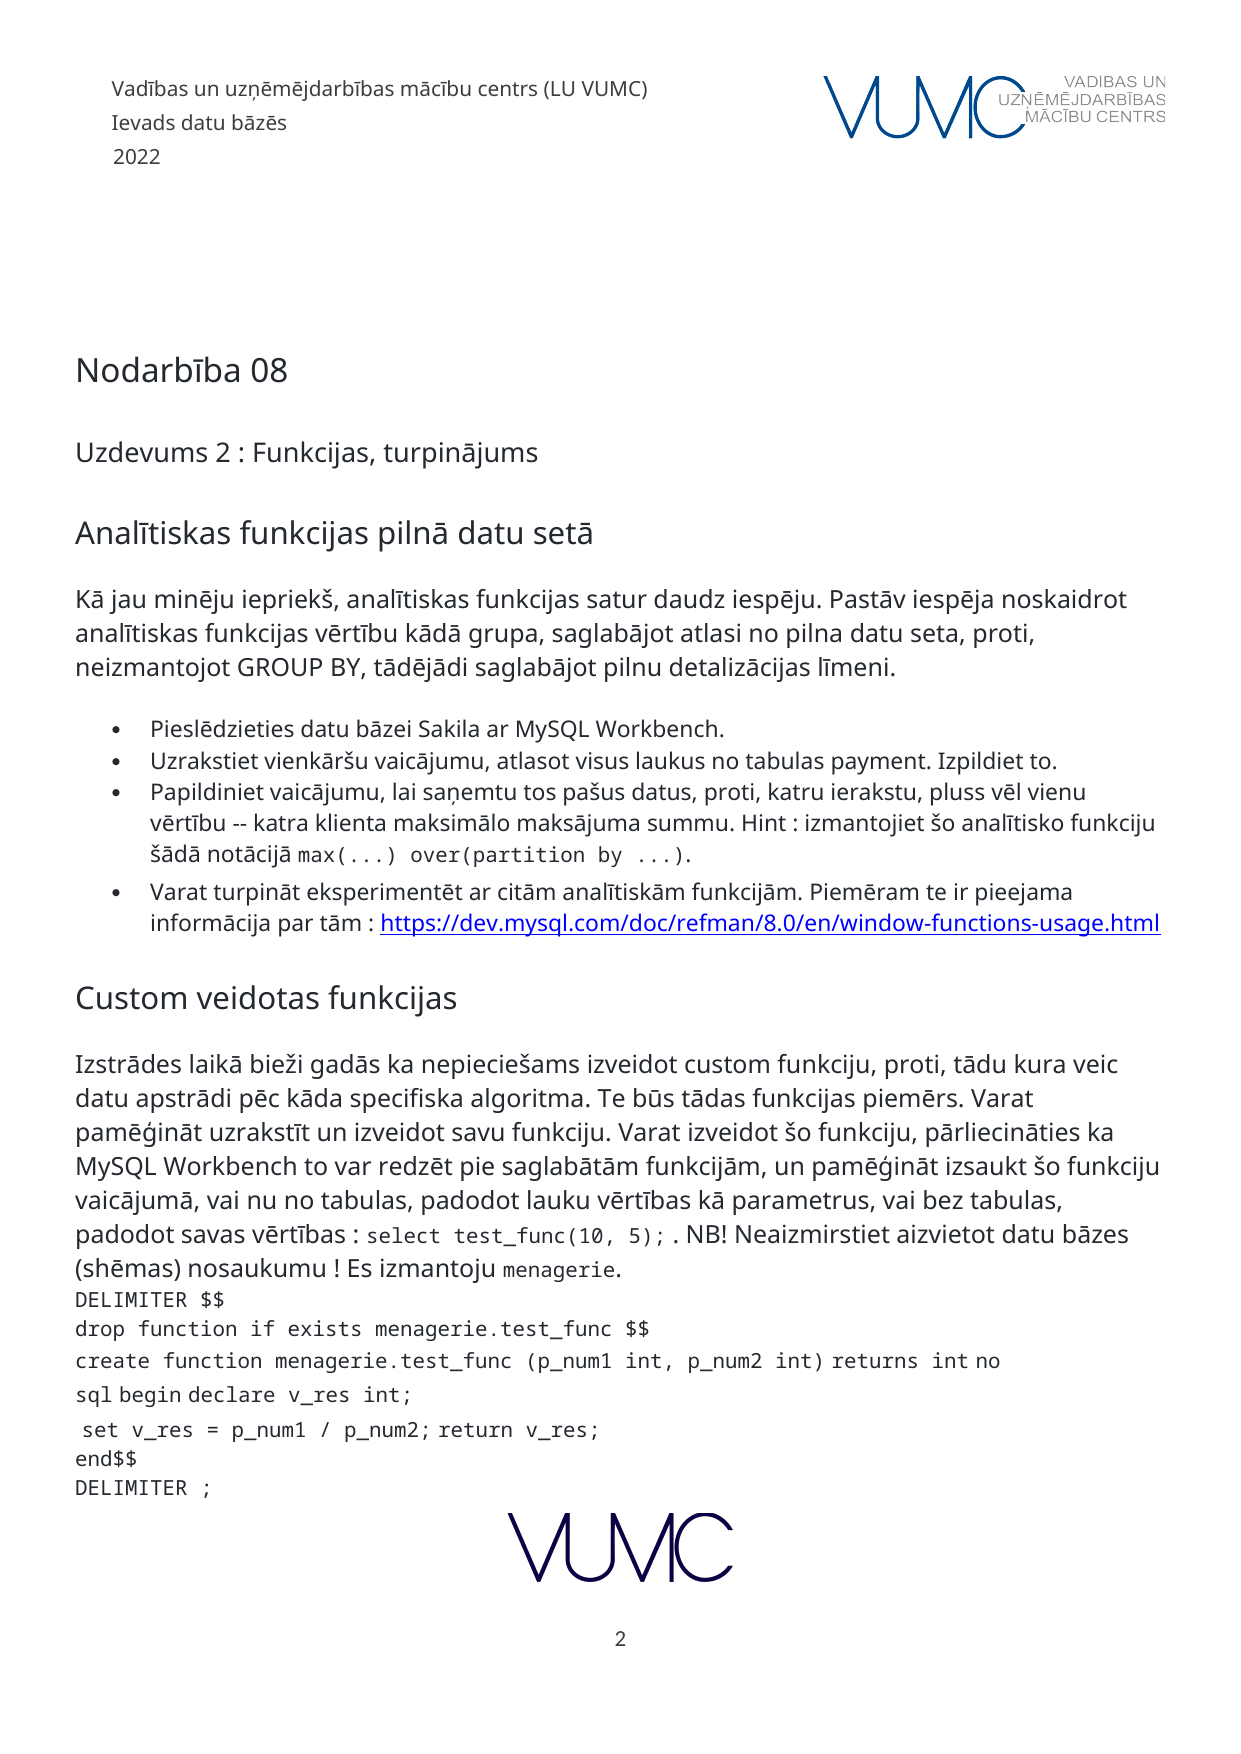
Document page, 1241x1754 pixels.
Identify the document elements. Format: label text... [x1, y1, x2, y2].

subtitle Nodarbība 08 [75, 347, 1165, 393]
picture [823, 75, 1166, 156]
list Uzrakstiet vienkāršu vaicājumu, atlasot visus laukus no tabulas payment. Izpildiet to. [112, 744, 1165, 776]
subtitle Custom veidotas funkcijas [75, 976, 1165, 1018]
text end$$ [75, 1444, 1165, 1473]
text ​ set v_res = p_num1 / p_num2;​ return v_res; [75, 1410, 1165, 1444]
list Varat turpināt eksperimentēt ar citām analītiskām funkcijām. Piemēram te ir pieejama informācija par tām : https://dev.mysql.com/doc/refman/8.0/en/window-functions-usage.html [112, 876, 1165, 938]
text create function menagerie.test_func (p_num1 int, p_num2 int) returns int no sql begin declare v_res int; [75, 1342, 1165, 1410]
picture [507, 1513, 733, 1582]
subtitle Uzdevums 2 : Funkcijas, turpinājums [75, 434, 1165, 471]
text DELIMITER ; [75, 1473, 1165, 1501]
list Papildiniet vaicājumu, lai saņemtu tos pašus datus, proti, katru ierakstu, pluss vēl vienu vērtību -- katra klienta maksimālo maksājuma summu. Hint : izmantojiet šo analītisko funkciju šādā notācijā max(...) over(partition by ...). [112, 776, 1165, 869]
subtitle Analītiskas funkcijas pilnā datu setā [75, 511, 1165, 554]
text DELIMITER $$ [75, 1285, 1165, 1314]
text Izstrādes laikā bieži gadās ka nepieciešams izveidot custom funkciju, proti, tādu kura veic datu apstrādi pēc kāda specifiska algoritma. Te būs tādas funkcijas piemērs. Varat pamēģināt uzrakstīt un izveidot savu funkciju. Varat izveidot šo funkciju, pārliecināties ka MySQL Workbench to var redzēt pie saglabātām funkcijām, un pamēģināt izsaukt šo funkciju vaicājumā, vai nu no tabulas, padodot lauku vērtības kā parametrus, vai bez tabulas, padodot savas vērtības : select test_func(10, 5); . NB! Neaizmirstiet aizvietot datu bāzes (shēmas) nosaukumu ! Es izmantoju menagerie. [75, 1047, 1165, 1285]
list Pieslēdzieties datu bāzei Sakila ar MySQL Workbench. [112, 713, 1165, 744]
text drop function if exists menagerie.test_func $$ [75, 1314, 1165, 1342]
text Kā jau minēju iepriekš, analītiskas funkcijas satur daudz iespēju. Pastāv iespēja noskaidrot analītiskas funkcijas vērtību kādā grupa, saglabājot atlasi no pilna datu seta, proti, neizmantojot GROUP BY, tādējādi saglabājot pilnu detalizācijas līmeni. [75, 582, 1165, 684]
